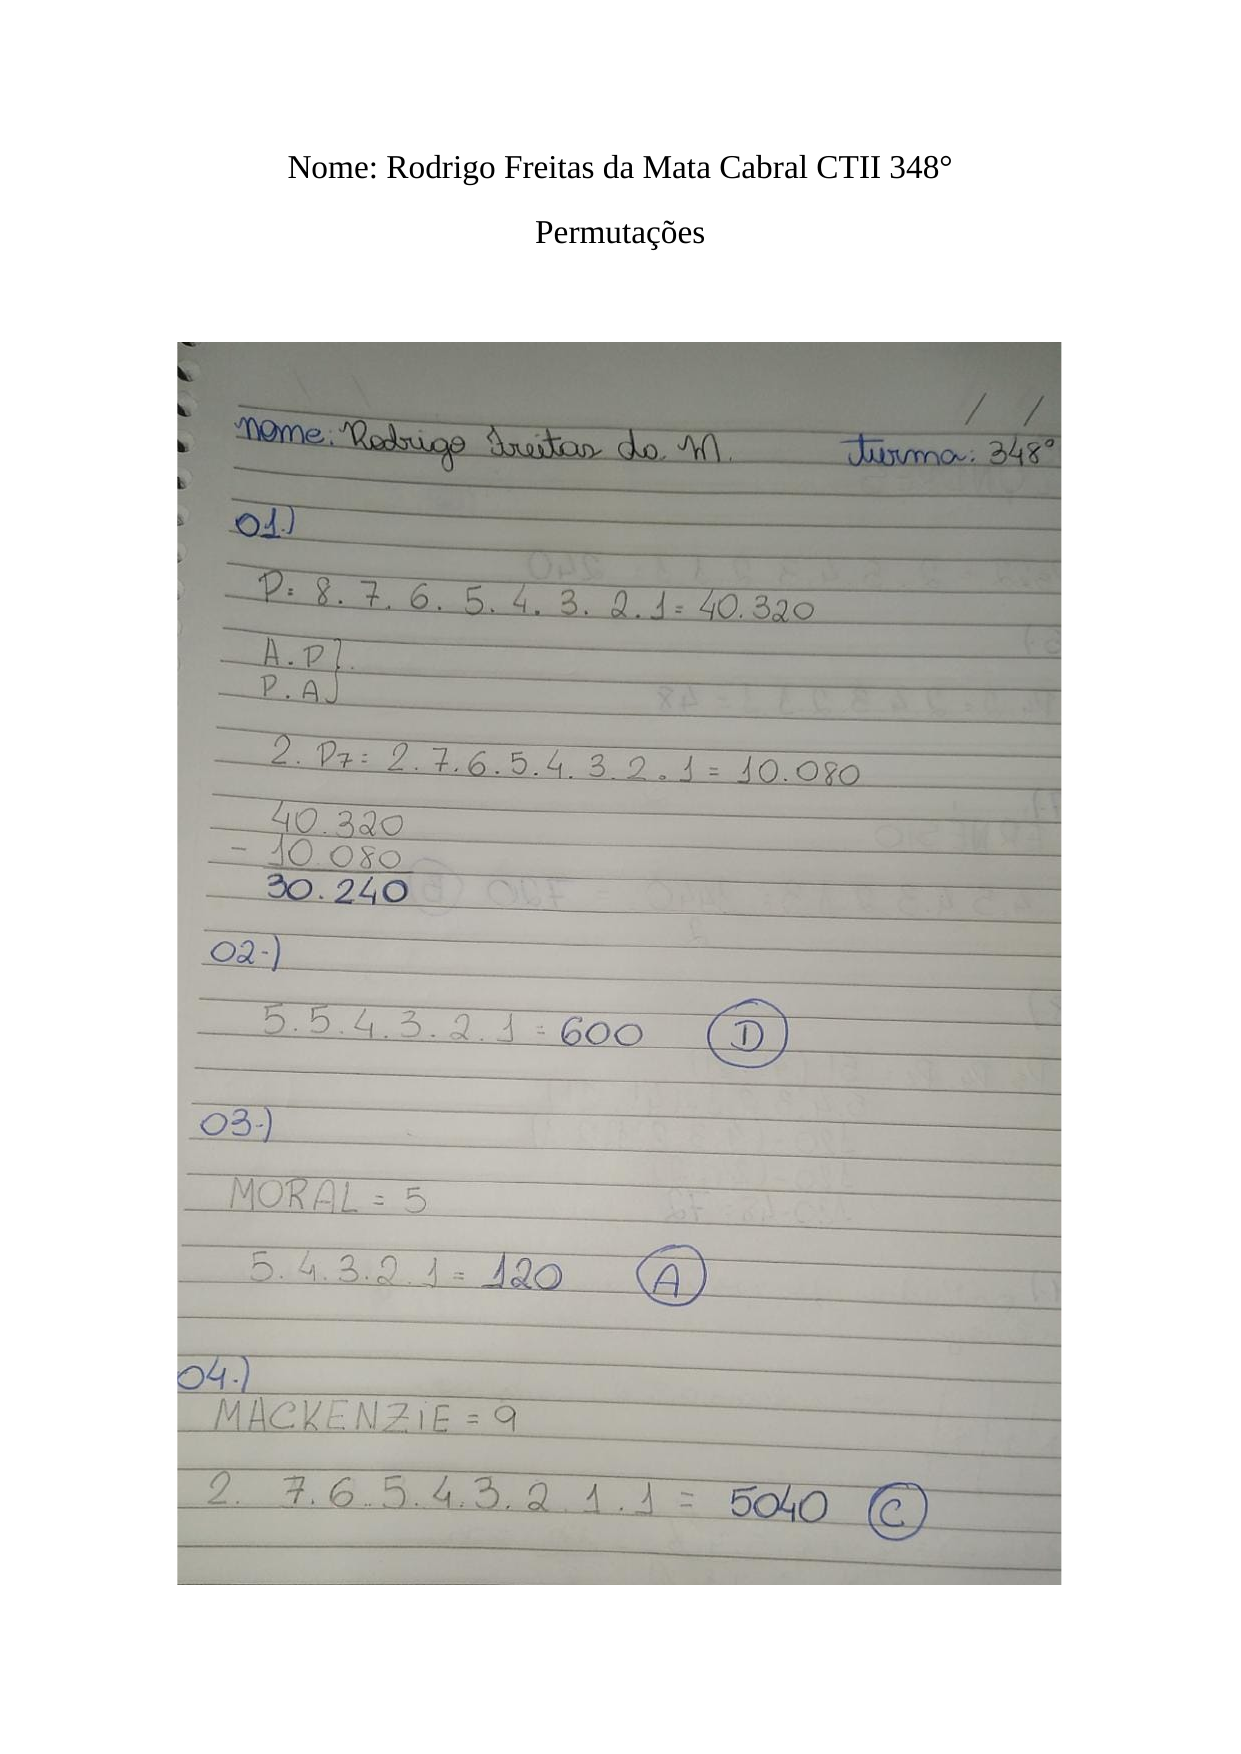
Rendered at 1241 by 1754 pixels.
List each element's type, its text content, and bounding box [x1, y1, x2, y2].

text Nome: Rodrigo Freitas da Mata Cabral CTII 348° [177, 148, 1063, 186]
picture [177, 342, 1062, 1585]
text Permutações [177, 212, 1063, 251]
